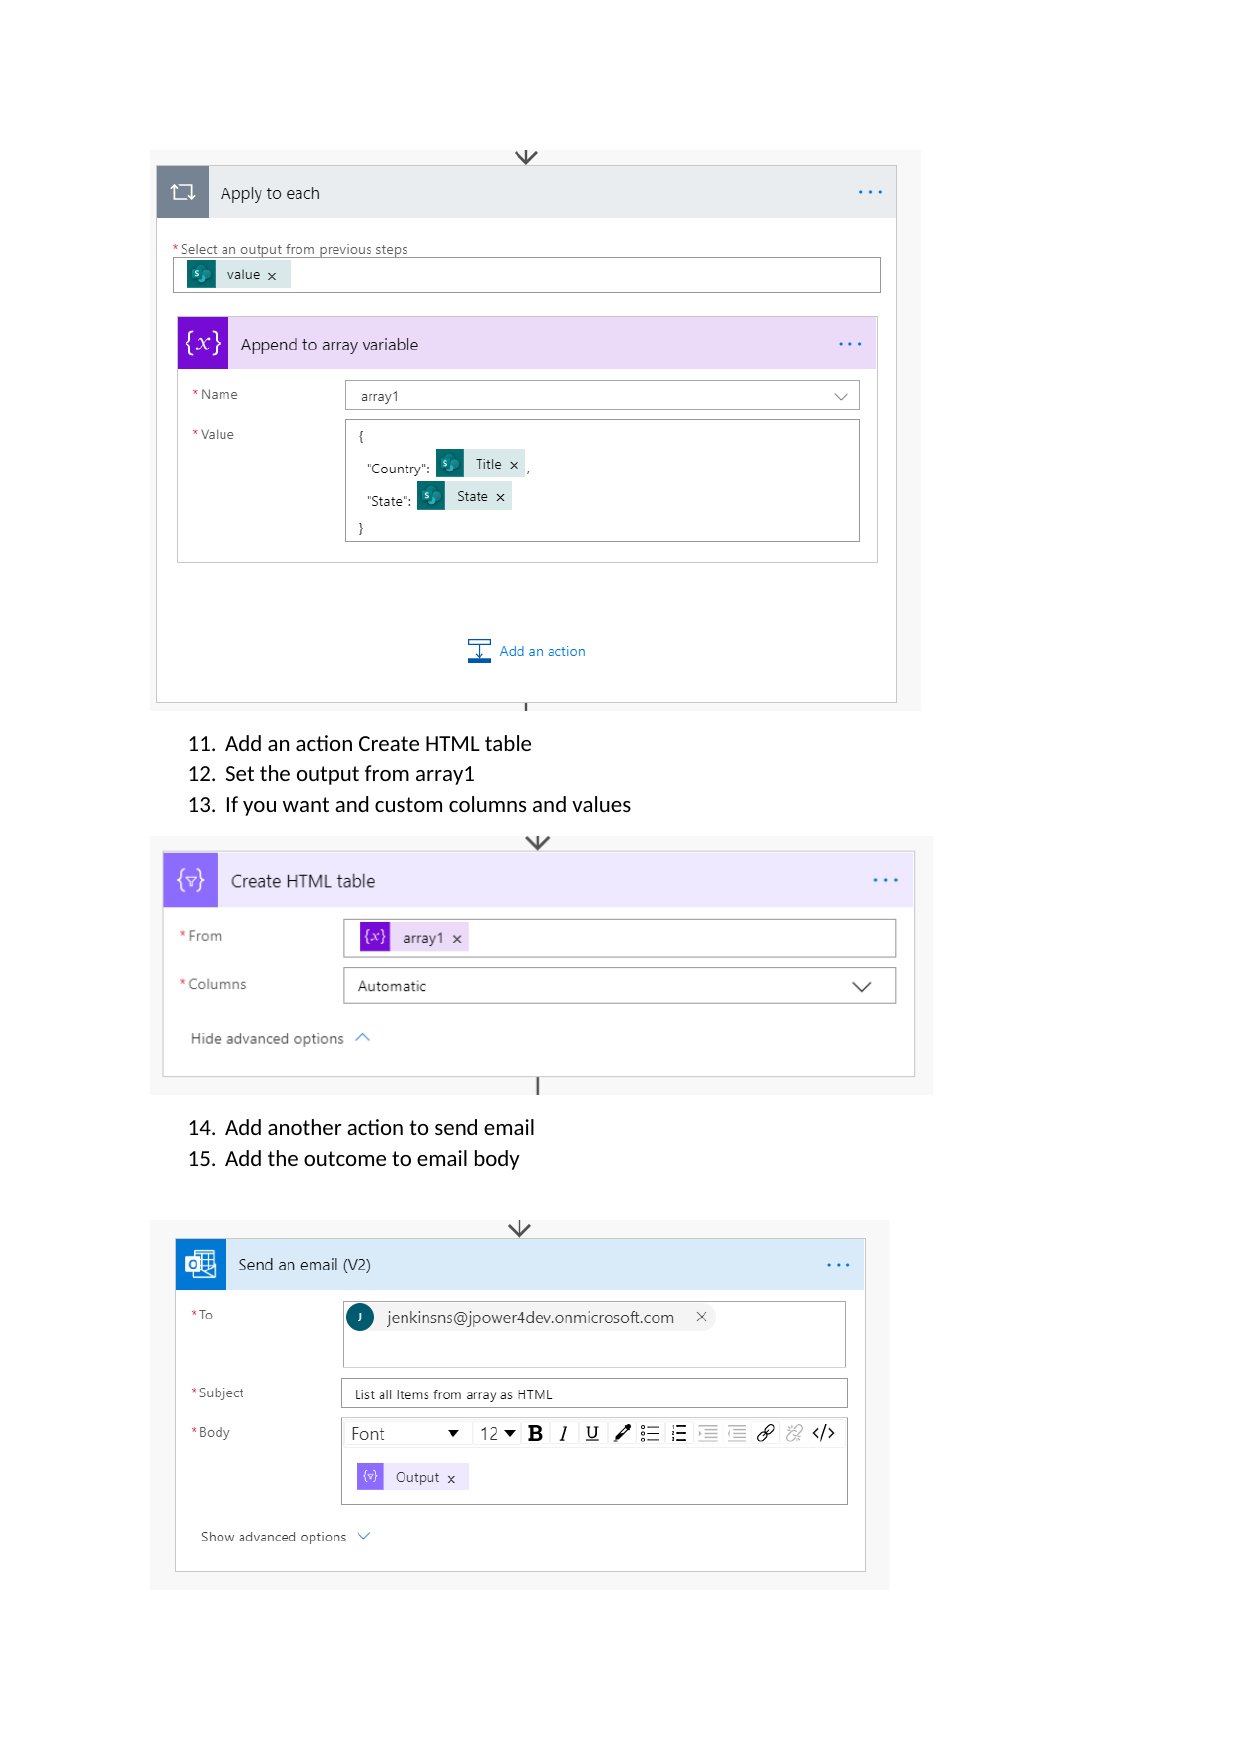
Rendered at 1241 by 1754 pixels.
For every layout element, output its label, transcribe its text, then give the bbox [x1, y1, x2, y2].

list Set the output from array1 [187, 759, 1090, 788]
list Add an action Create HTML table [187, 729, 1090, 757]
list Add another action to send email [187, 1113, 1090, 1142]
picture [150, 836, 934, 1095]
list If you want and custom columns and values [187, 790, 1090, 818]
list Add the outcome to email body [187, 1144, 1090, 1172]
picture [150, 1220, 890, 1590]
picture [150, 150, 921, 711]
